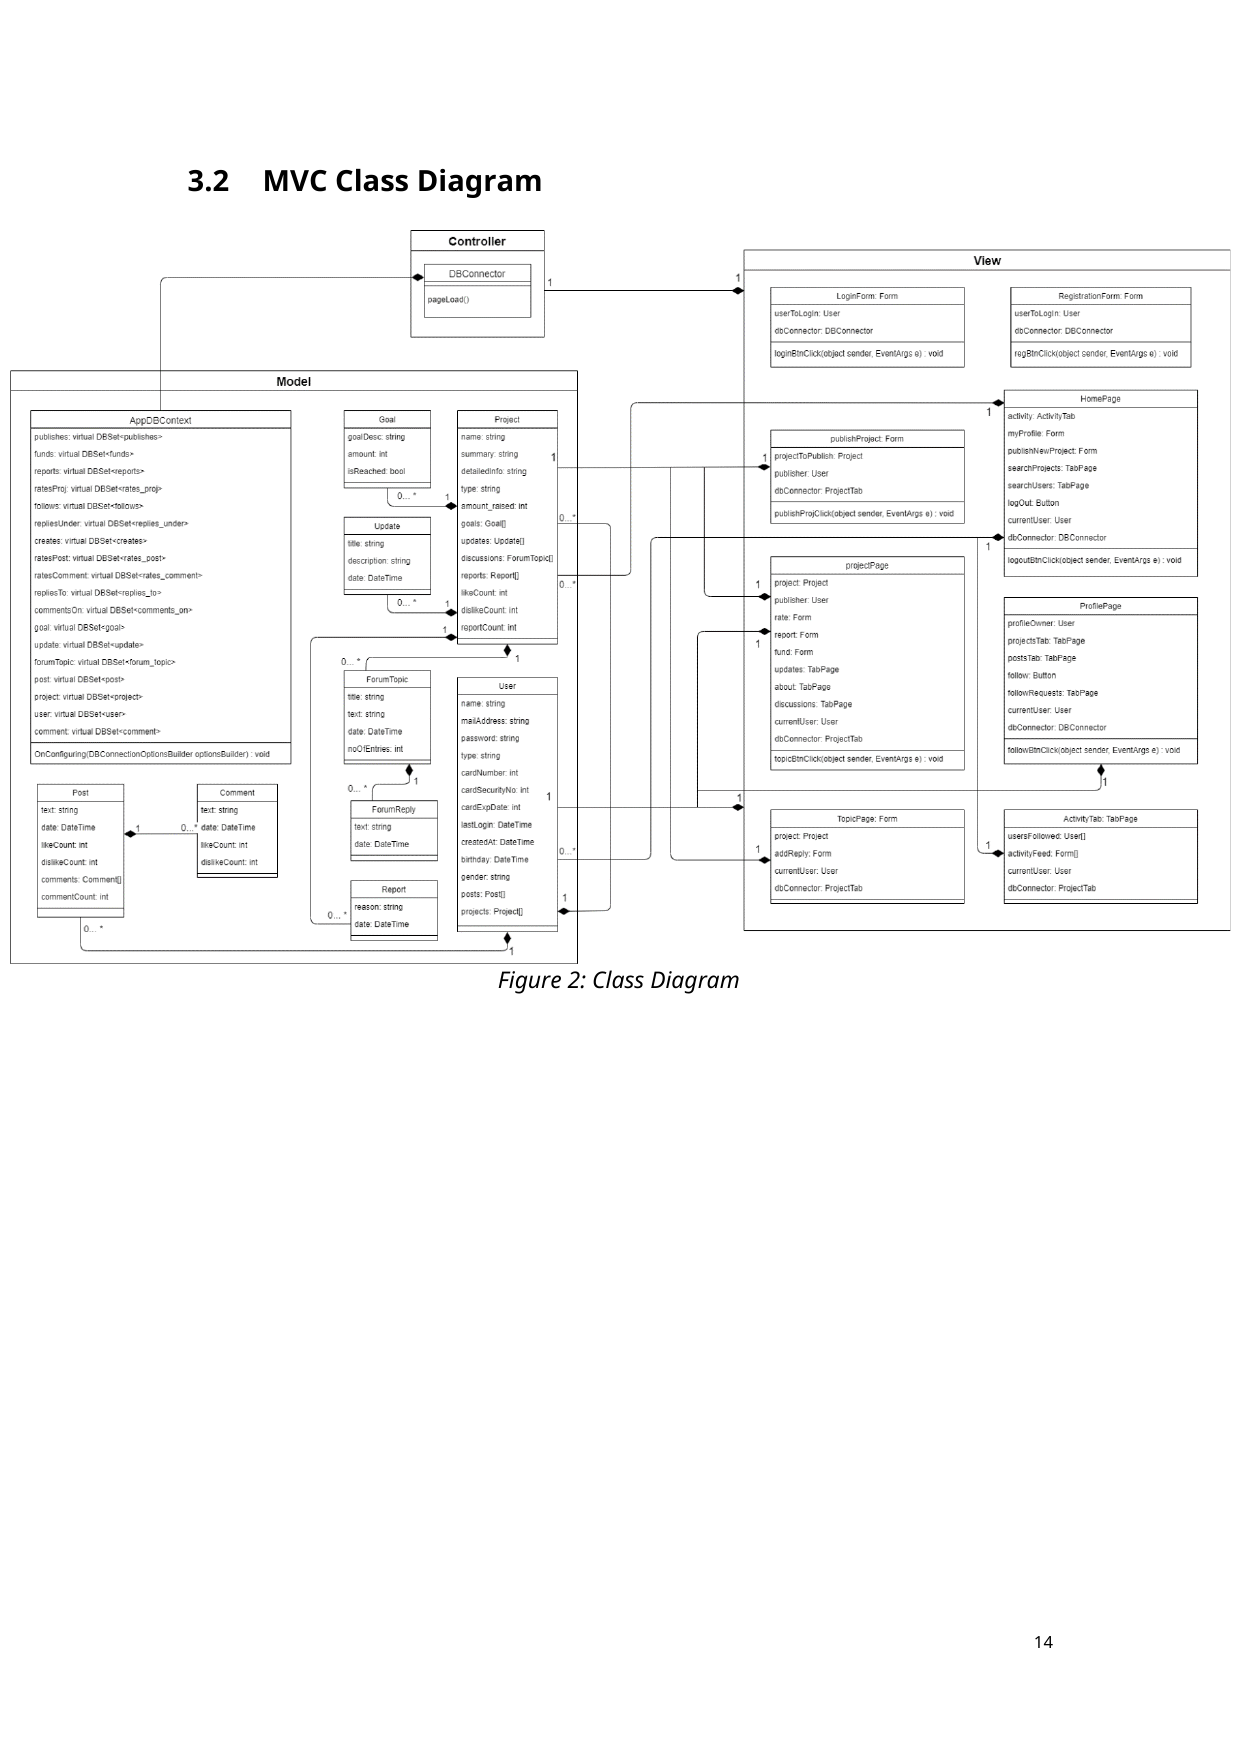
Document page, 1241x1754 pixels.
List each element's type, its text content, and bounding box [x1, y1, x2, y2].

picture [10, 230, 1231, 964]
subtitle MVC Class Diagram [187, 160, 1053, 200]
text Figure 2: Class Diagram [187, 964, 1053, 995]
